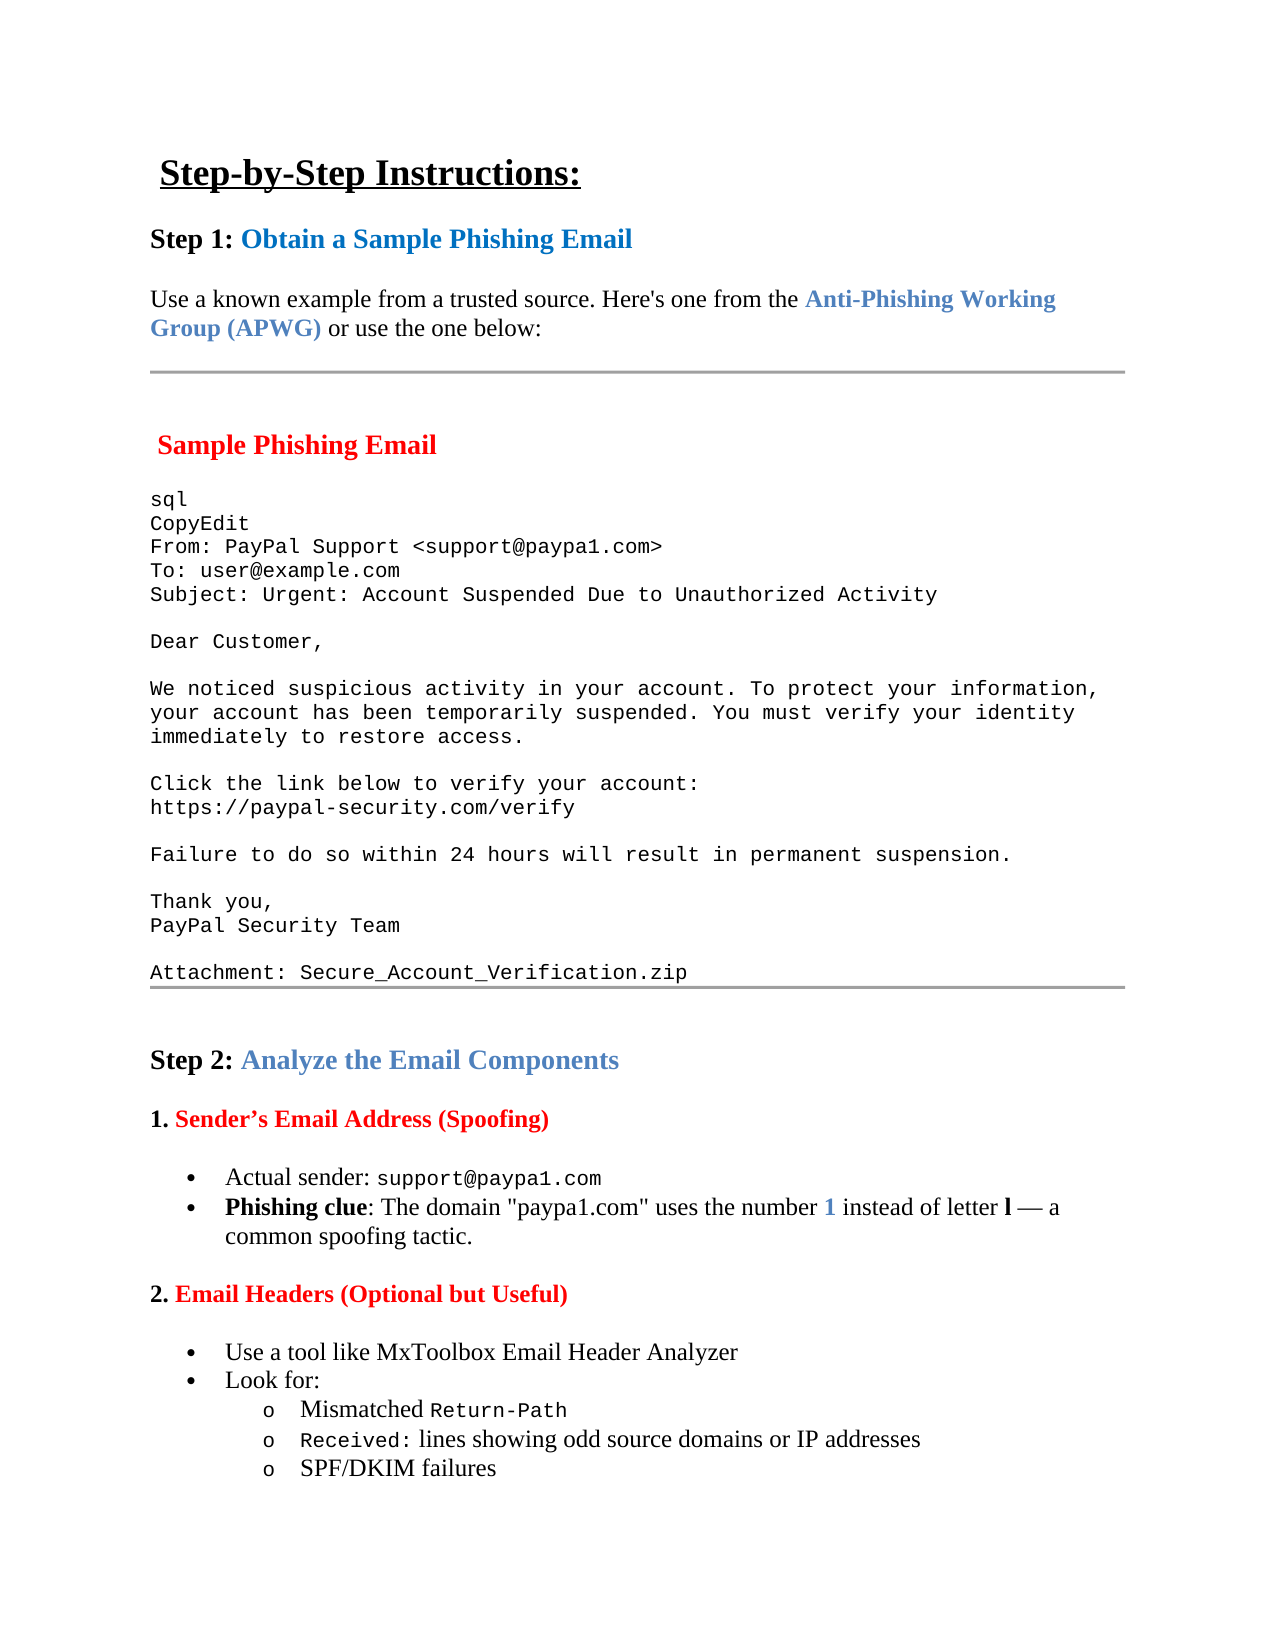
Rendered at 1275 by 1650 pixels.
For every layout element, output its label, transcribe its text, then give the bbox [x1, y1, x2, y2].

text Step-by-Step Instructions: [150, 150, 1125, 193]
list Received: lines showing odd source domains or IP addresses [262, 1424, 1125, 1453]
list Actual sender: support@paypa1.com [187, 1162, 1125, 1192]
text Failure to do so within 24 hours will result in permanent suspension. [150, 844, 1125, 868]
text Use a known example from a trusted source. Here's one from the Anti-Phishing Working Group (APWG) or use the one below: [150, 284, 1125, 341]
text CopyEdit [150, 513, 1125, 537]
text Step 1: Obtain a Sample Phishing Email [150, 222, 1125, 255]
text Thank you, [150, 891, 1125, 915]
text Step 2: Analyze the Email Components [150, 1043, 1125, 1075]
list Phishing clue: The domain "paypa1.com" uses the number 1 instead of letter l — a common spoofing tactic. [187, 1192, 1125, 1249]
text sql [150, 489, 1125, 513]
list Use a tool like MxToolbox Email Header Analyzer [187, 1337, 1125, 1365]
list SPF/DKIM failures [262, 1453, 1125, 1483]
text We noticed suspicious activity in your account. To protect your information, your account has been temporarily suspended. You must verify your identity immediately to restore access. [150, 678, 1125, 749]
text Click the link below to verify your account: [150, 773, 1125, 797]
text https://paypal-security.com/verify [150, 797, 1125, 820]
list Mismatched Return-Path [262, 1394, 1125, 1424]
text Dear Customer, [150, 631, 1125, 655]
text PayPal Security Team [150, 915, 1125, 938]
text To: user@example.com [150, 560, 1125, 584]
text Sample Phishing Email [150, 428, 1125, 460]
list Look for: [187, 1365, 1125, 1394]
text From: PayPal Support <support@paypa1.com> [150, 537, 1125, 560]
text 1. Sender’s Email Address (Spoofing) [150, 1104, 1125, 1133]
text 2. Email Headers (Optional but Useful) [150, 1279, 1125, 1307]
text Attachment: Secure_Account_Verification.zip [150, 962, 1125, 985]
text Subject: Urgent: Account Suspended Due to Unauthorized Activity [150, 584, 1125, 607]
